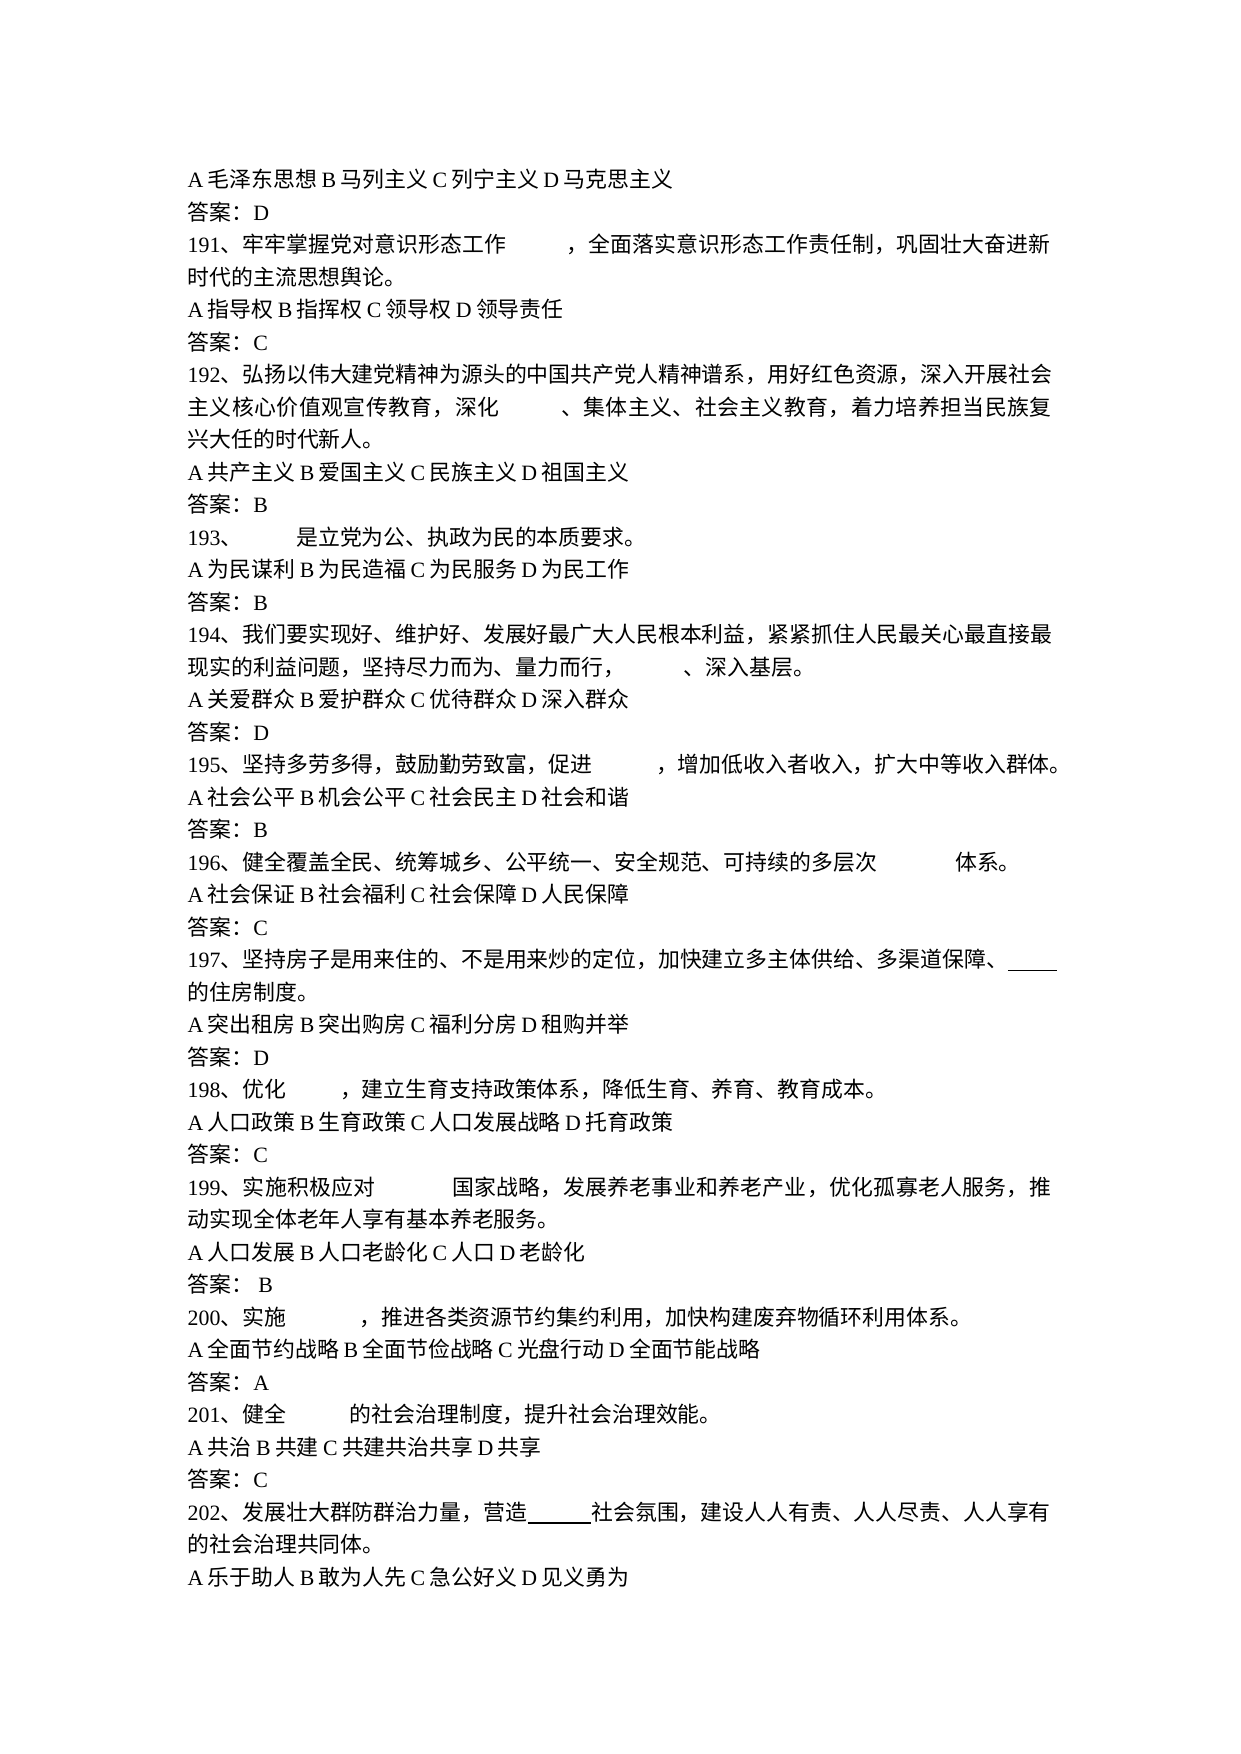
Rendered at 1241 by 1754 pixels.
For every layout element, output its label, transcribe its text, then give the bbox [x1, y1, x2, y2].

text A人口发展B人口老龄化C人口D老龄化 [187, 1234, 1053, 1267]
text 答案：C [187, 324, 1053, 357]
text 答案：C [187, 1137, 1053, 1169]
text 答案：D [187, 714, 1053, 747]
text A全面节约战略B全面节俭战略C光盘行动D全面节能战略 [187, 1332, 1053, 1364]
text 202、发展壮大群防群治力量，营造 社会氛围，建设人人有责、人人尽责、人人享有的社会治理共同体。 [187, 1494, 1053, 1559]
text 答案：B [187, 584, 1053, 617]
text 192、弘扬以伟大建党精神为源头的中国共产党人精神谱系，用好红色资源，深入开展社会主义核心价值观宣传教育，深化 、集体主义、社会主义教育，着力培养担当民族复兴大任的时代新人。 [187, 357, 1053, 454]
text 答案：C [187, 909, 1053, 942]
text 194、我们要实现好、维护好、发展好最广大人民根本利益，紧紧抓住人民最关心最直接最现实的利益问题，坚持尽力而为、量力而行， 、深入基层。 [187, 617, 1053, 682]
text 答案：D [187, 1039, 1053, 1072]
text A社会公平B机会公平C社会民主D社会和谐 [187, 779, 1053, 812]
text 200、实施 ，推进各类资源节约集约利用，加快构建废弃物循环利用体系。 [187, 1299, 1053, 1332]
text A共治B共建C共建共治共享D共享 [187, 1429, 1053, 1462]
text 198、优化 ，建立生育支持政策体系，降低生育、养育、教育成本。 [187, 1072, 1053, 1104]
text A关爱群众B爱护群众C优待群众D深入群众 [187, 682, 1053, 714]
text A人口政策B生育政策C人口发展战略D托育政策 [187, 1104, 1053, 1137]
text A毛泽东思想B马列主义C列宁主义D马克思主义 [187, 162, 1053, 194]
text 199、实施积极应对 国家战略，发展养老事业和养老产业，优化孤寡老人服务，推动实现全体老年人享有基本养老服务。 [187, 1169, 1053, 1234]
text 195、坚持多劳多得，鼓励勤劳致富，促进 ，增加低收入者收入，扩大中等收入群体。 [187, 747, 1053, 779]
text 答案：B [187, 487, 1053, 519]
text 答案：B [187, 812, 1053, 844]
text 答案：A [187, 1364, 1053, 1397]
text 答案：D [187, 194, 1053, 227]
text 193、 是立党为公、执政为民的本质要求。 [187, 519, 1053, 552]
text A乐于助人B敢为人先C急公好义D见义勇为 [187, 1559, 1053, 1592]
text A社会保证B社会福利C社会保障D人民保障 [187, 877, 1053, 909]
text A共产主义B爱国主义C民族主义D祖国主义 [187, 454, 1053, 487]
text 答案： B [187, 1267, 1053, 1299]
text 191、牢牢掌握党对意识形态工作 ，全面落实意识形态工作责任制，巩固壮大奋进新时代的主流思想舆论。 [187, 227, 1053, 292]
text 201、健全 的社会治理制度，提升社会治理效能。 [187, 1397, 1053, 1429]
text A为民谋利B为民造福C为民服务D为民工作 [187, 552, 1053, 584]
text A突出租房B突出购房C福利分房D租购并举 [187, 1007, 1053, 1039]
text 196、健全覆盖全民、统筹城乡、公平统一、安全规范、可持续的多层次 体系。 [187, 844, 1053, 877]
text A指导权B指挥权C领导权D领导责任 [187, 292, 1053, 324]
text 197、坚持房子是用来住的、不是用来炒的定位，加快建立多主体供给、多渠道保障、 的住房制度。 [187, 942, 1053, 1007]
text 答案：C [187, 1462, 1053, 1494]
